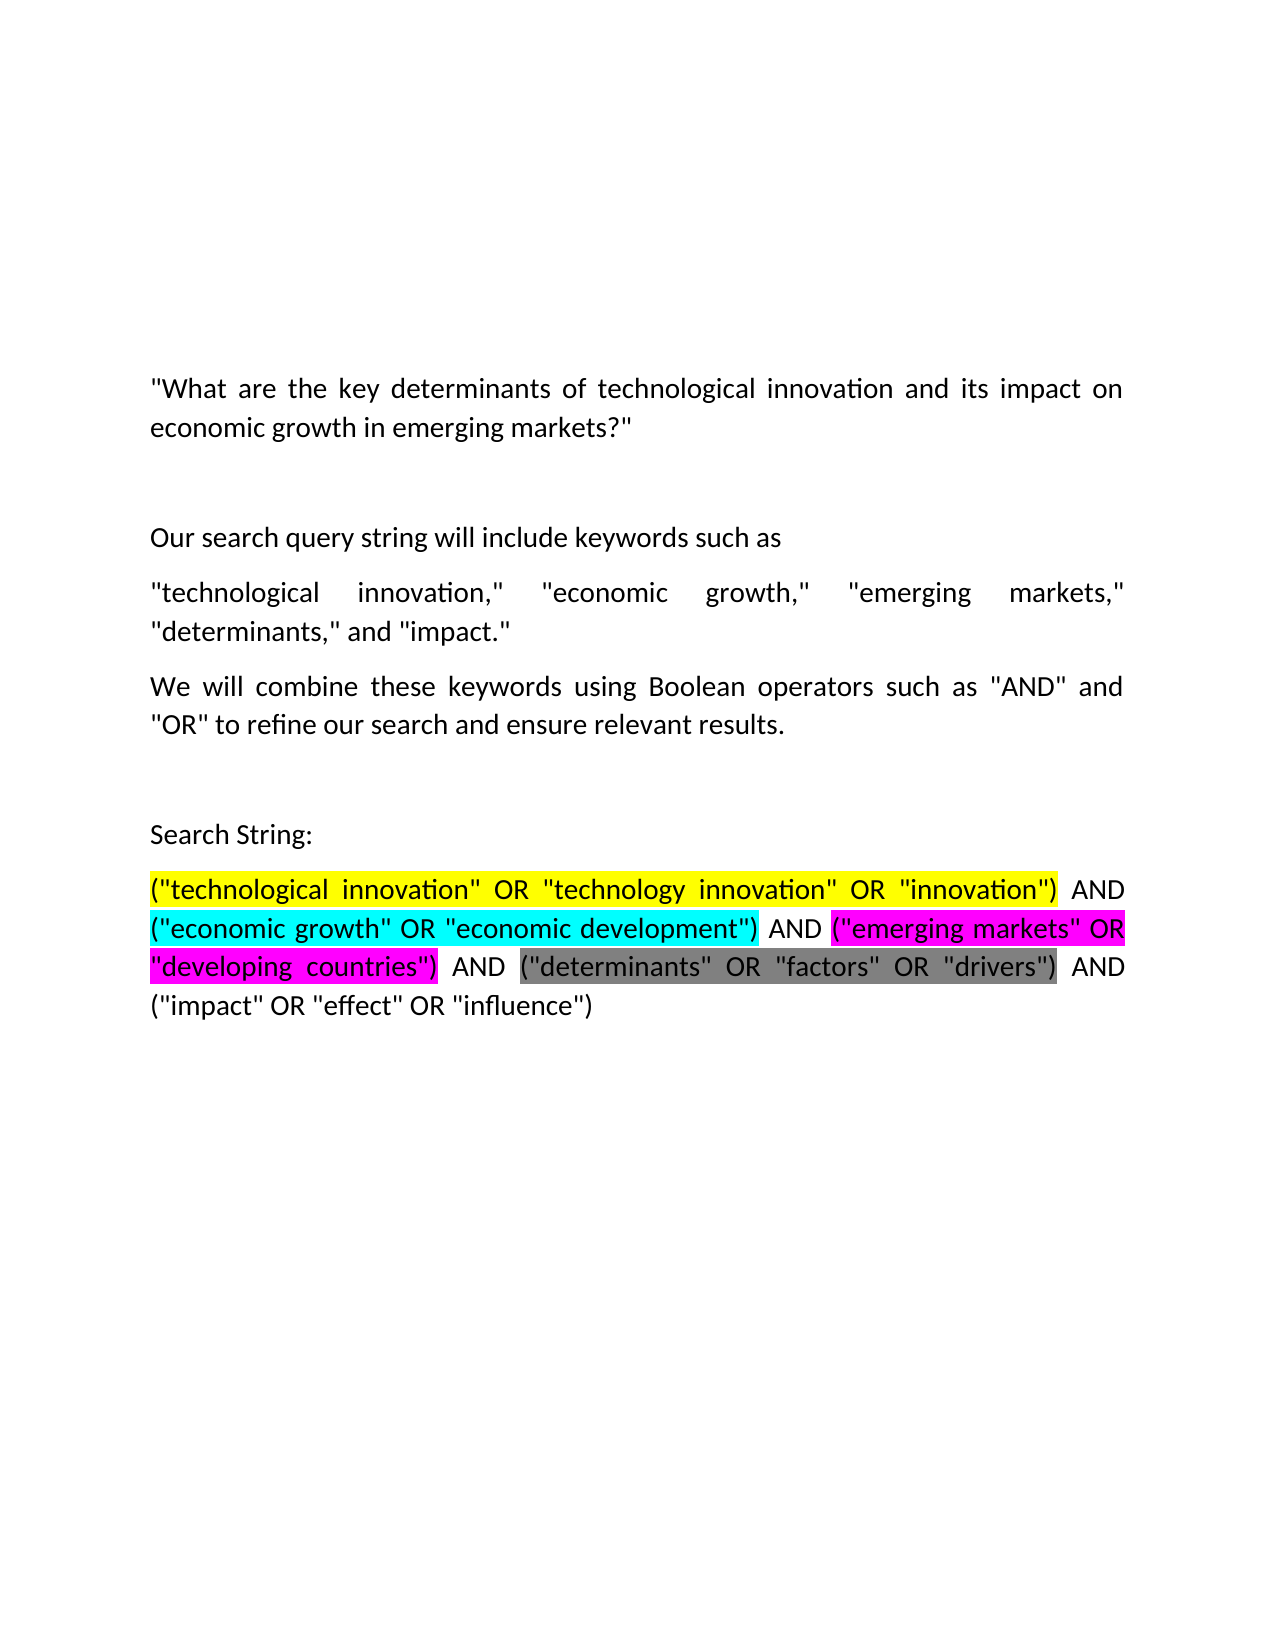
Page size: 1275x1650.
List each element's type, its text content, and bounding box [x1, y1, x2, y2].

text We will combine these keywords using Boolean operators such as "AND" and "OR" to refine our search and ensure relevant results. [150, 668, 1125, 742]
text "technological innovation," "economic growth," "emerging markets," "determinants," and "impact." [150, 574, 1125, 648]
text Our search query string will include keywords such as [150, 519, 1125, 555]
text "What are the key determinants of technological innovation and its impact on economic growth in emerging markets?" [150, 370, 1125, 444]
text Search String: [150, 816, 1125, 852]
text ("technological innovation" OR "technology innovation" OR "innovation") AND ("economic growth" OR "economic development") AND ("emerging markets" OR "developing countries") AND ("determinants" OR "factors" OR "drivers") AND ("impact" OR "effect" OR "influence") [150, 871, 1125, 1022]
